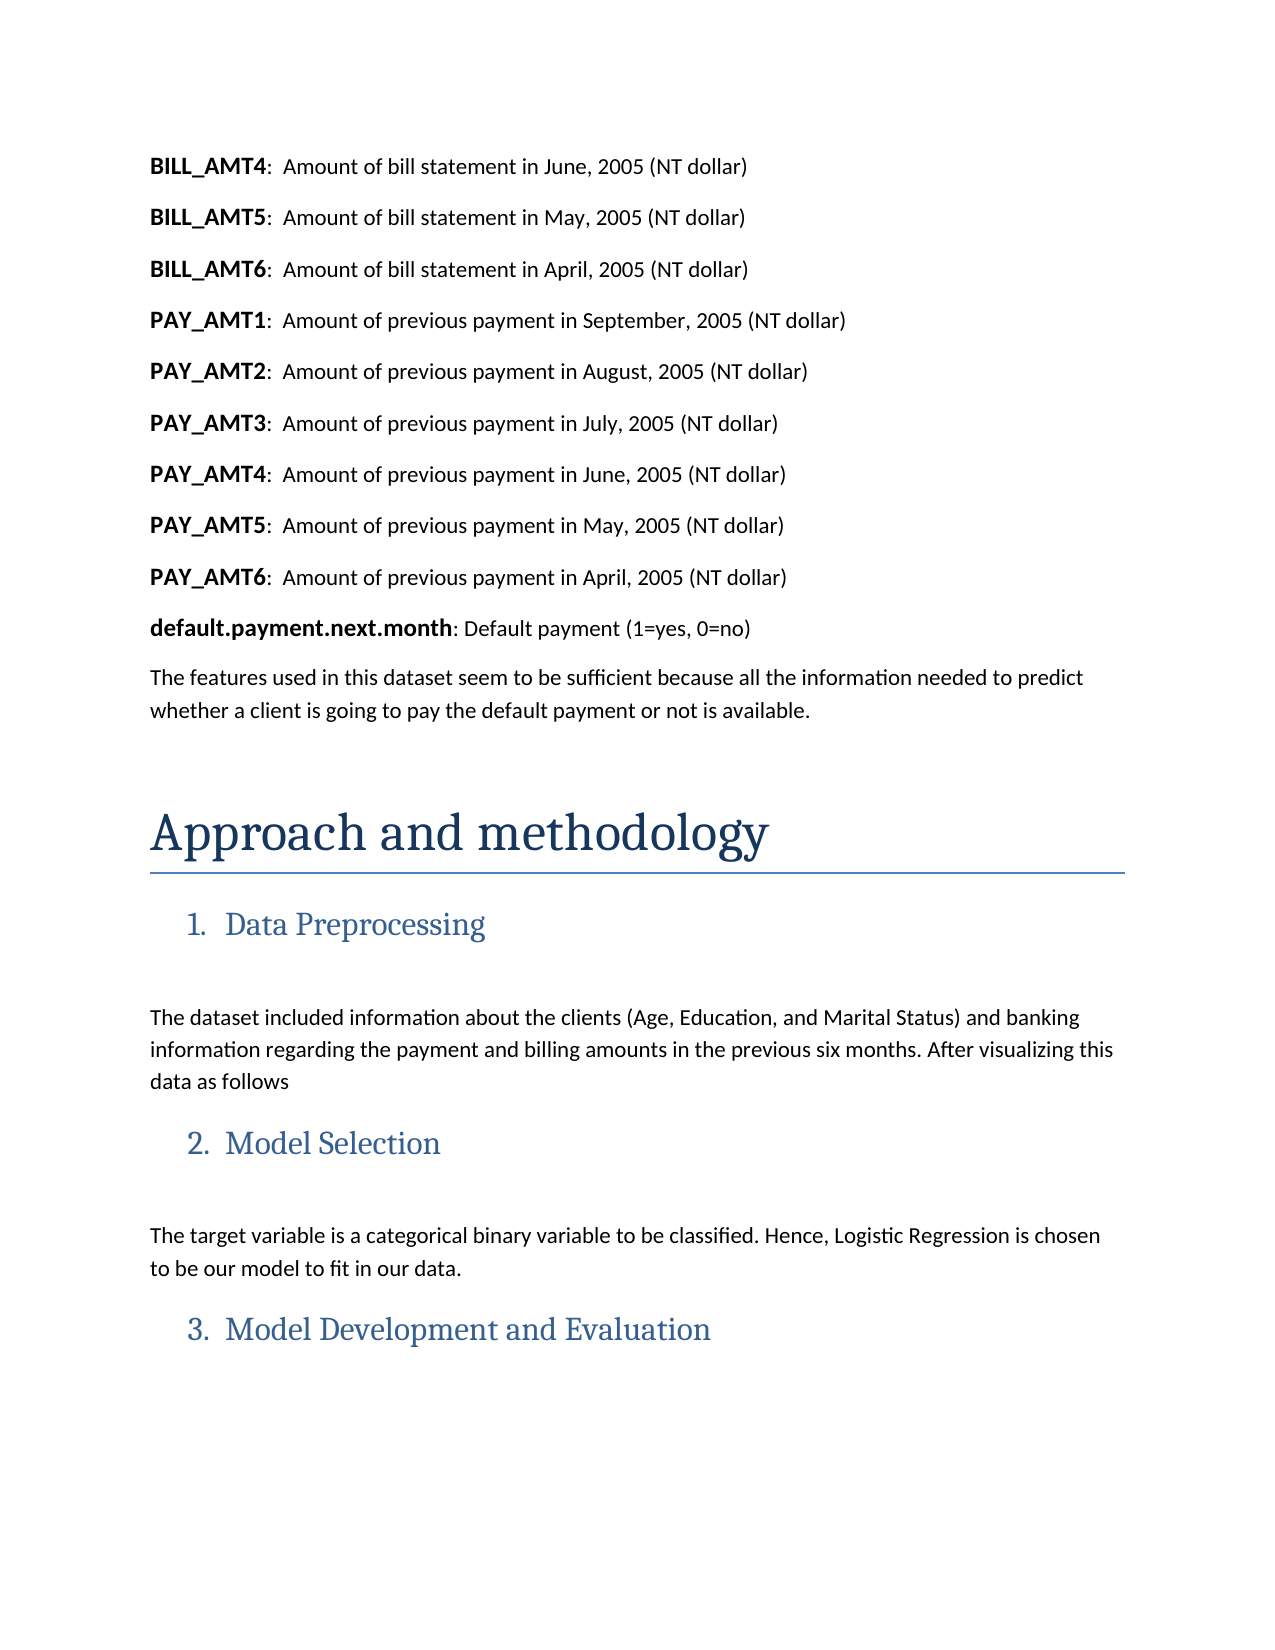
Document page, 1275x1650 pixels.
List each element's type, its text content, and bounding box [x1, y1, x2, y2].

subtitle Model Development and Evaluation [187, 1311, 1125, 1349]
subtitle Data Preprocessing [187, 906, 1125, 944]
text default.payment.next.month: Default payment (1=yes, 0=no) [150, 612, 1125, 643]
text PAY_AMT2: Amount of previous payment in August, 2005 (NT dollar) [150, 355, 1125, 386]
text BILL_AMT6: Amount of bill statement in April, 2005 (NT dollar) [150, 253, 1125, 283]
text The features used in this dataset seem to be sufficient because all the information needed to predict whether a client is going to pay the default payment or not is available. [150, 663, 1125, 724]
text PAY_AMT3: Amount of previous payment in July, 2005 (NT dollar) [150, 407, 1125, 437]
text PAY_AMT1: Amount of previous payment in September, 2005 (NT dollar) [150, 304, 1125, 334]
title Approach and methodology [150, 802, 1125, 872]
text The dataset included information about the clients (Age, Education, and Marital Status) and banking information regarding the payment and billing amounts in the previous six months. After visualizing this data as follows [150, 1003, 1125, 1095]
text BILL_AMT5: Amount of bill statement in May, 2005 (NT dollar) [150, 201, 1125, 232]
text PAY_AMT6: Amount of previous payment in April, 2005 (NT dollar) [150, 561, 1125, 591]
subtitle Model Selection [187, 1124, 1125, 1163]
text PAY_AMT4: Amount of previous payment in June, 2005 (NT dollar) [150, 458, 1125, 489]
text BILL_AMT4: Amount of bill statement in June, 2005 (NT dollar) [150, 150, 1125, 181]
text The target variable is a categorical binary variable to be classified. Hence, Logistic Regression is chosen to be our model to fit in our data. [150, 1221, 1125, 1282]
text PAY_AMT5: Amount of previous payment in May, 2005 (NT dollar) [150, 509, 1125, 540]
